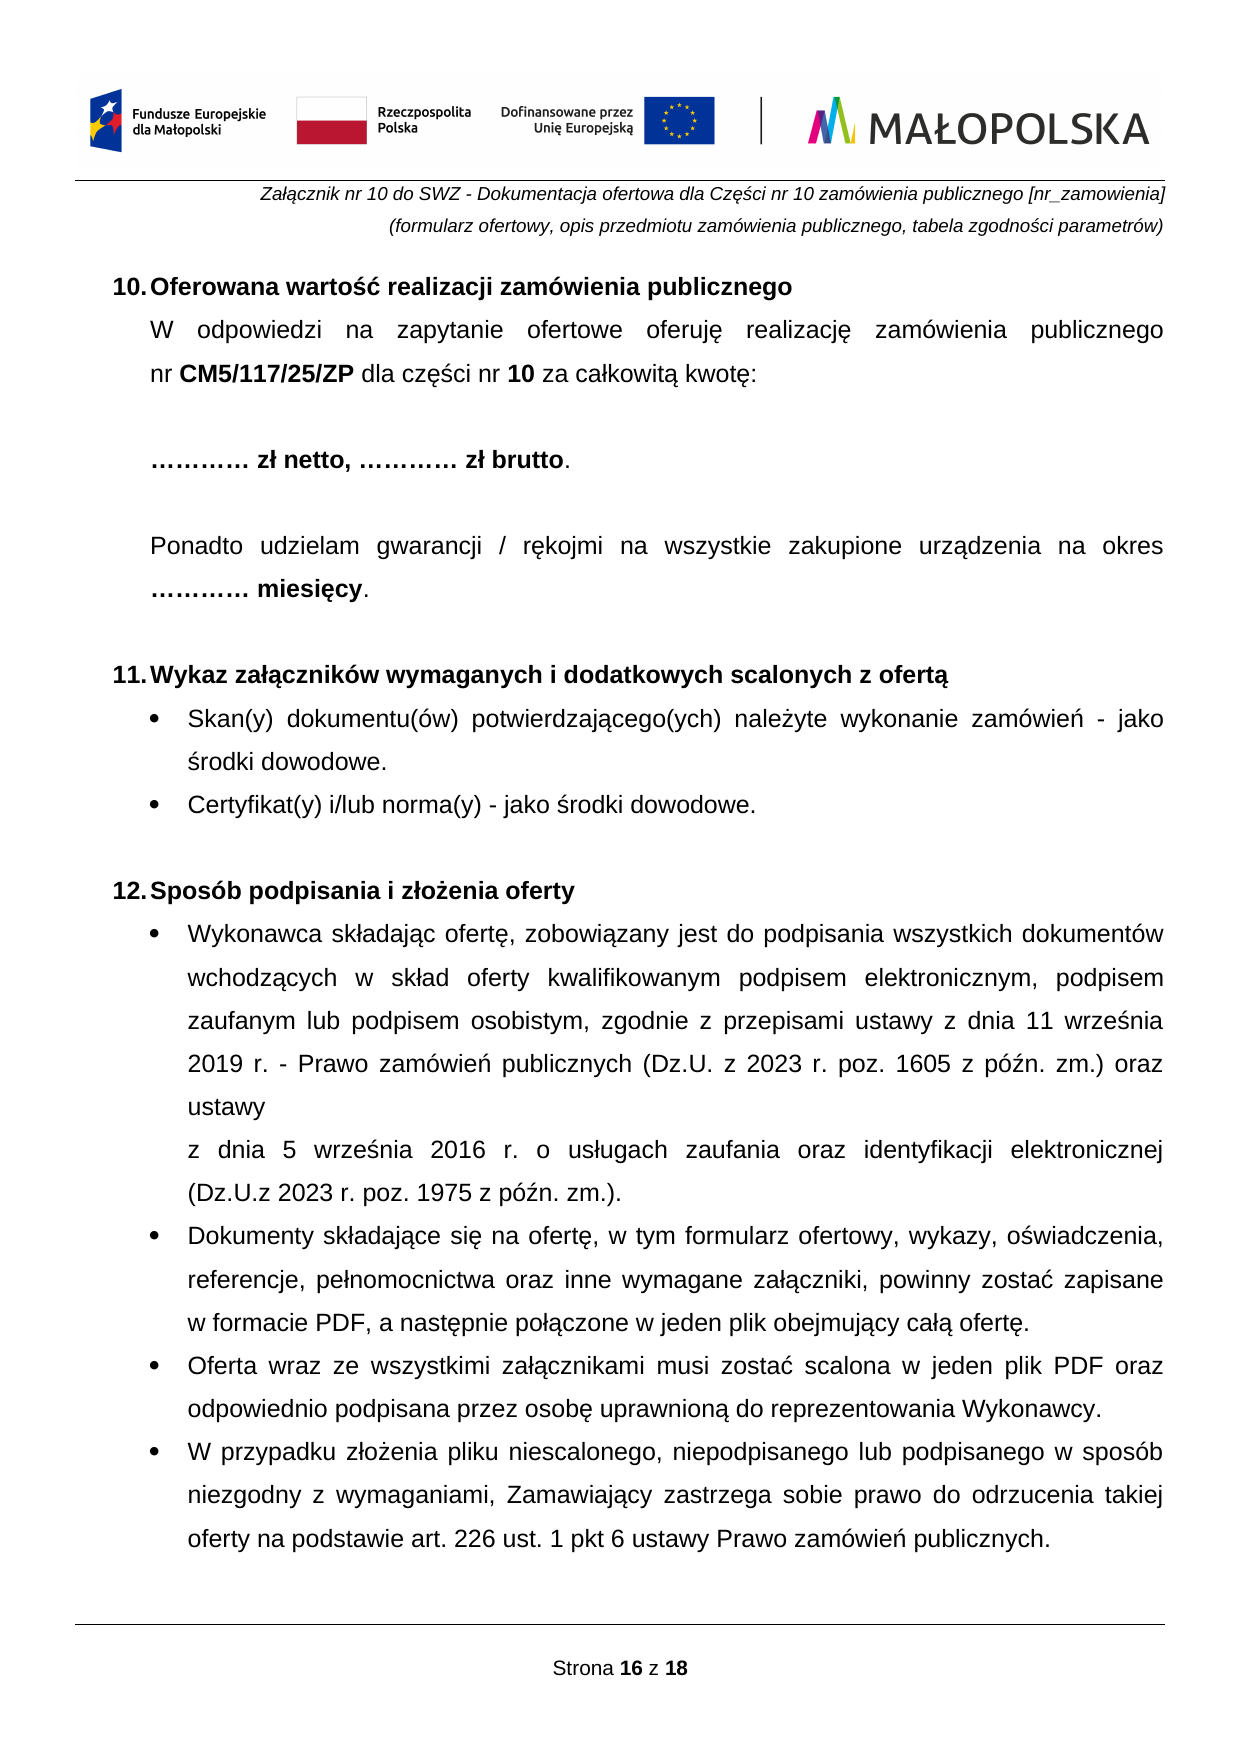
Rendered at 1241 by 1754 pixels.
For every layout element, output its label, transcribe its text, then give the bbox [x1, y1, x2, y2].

list Dokumenty składające się na ofertę, w tym formularz ofertowy, wykazy, oświadczenia, referencje, pełnomocnictwa oraz inne wymagane załączniki, powinny zostać zapisane w formacie PDF, a następnie połączone w jeden plik obejmujący całą ofertę. [150, 1221, 1165, 1336]
list Wykonawca składając ofertę, zobowiązany jest do podpisania wszystkich dokumentów wchodzących w skład oferty kwalifikowanym podpisem elektronicznym, podpisem zaufanym lub podpisem osobistym, zgodnie z przepisami ustawy z dnia 11 września 2019 r. - Prawo zamówień publicznych (Dz.U. z 2023 r. poz. 1605 z późn. zm.) oraz ustawy z dnia 5 września 2016 r. o usługach zaufania oraz identyfikacji elektronicznej (Dz.U.z 2023 r. poz. 1975 z późn. zm.). [150, 919, 1165, 1207]
list W przypadku złożenia pliku niescalonego, niepodpisanego lub podpisanego w sposób niezgodny z wymaganiami, Zamawiający zastrzega sobie prawo do odrzucenia takiej oferty na podstawie art. 226 ust. 1 pkt 6 ustawy Prawo zamówień publicznych. [150, 1437, 1165, 1552]
list Certyfikat(y) i/lub norma(y) - jako środki dowodowe. [150, 790, 1165, 819]
list Sposób podpisania i złożenia oferty [112, 876, 1165, 905]
list ………… zł netto, ………… zł brutto. [150, 402, 1165, 517]
list Oferowana wartość realizacji zamówienia publicznego [112, 272, 1165, 301]
list Oferta wraz ze wszystkimi załącznikami musi zostać scalona w jeden plik PDF oraz odpowiednio podpisana przez osobę uprawnioną do reprezentowania Wykonawcy. [150, 1351, 1165, 1423]
list Ponadto udzielam gwarancji / rękojmi na wszystkie zakupione urządzenia na okres ………… miesięcy. [150, 531, 1165, 603]
list Wykaz załączników wymaganych i dodatkowych scalonych z ofertą [112, 660, 1165, 689]
list Skan(y) dokumentu(ów) potwierdzającego(ych) należyte wykonanie zamówień - jako środki dowodowe. [150, 703, 1165, 776]
list W odpowiedzi na zapytanie ofertowe oferuję realizację zamówienia publicznego nr CM5/117/25/ZP dla części nr 10 za całkowitą kwotę: [150, 315, 1165, 387]
